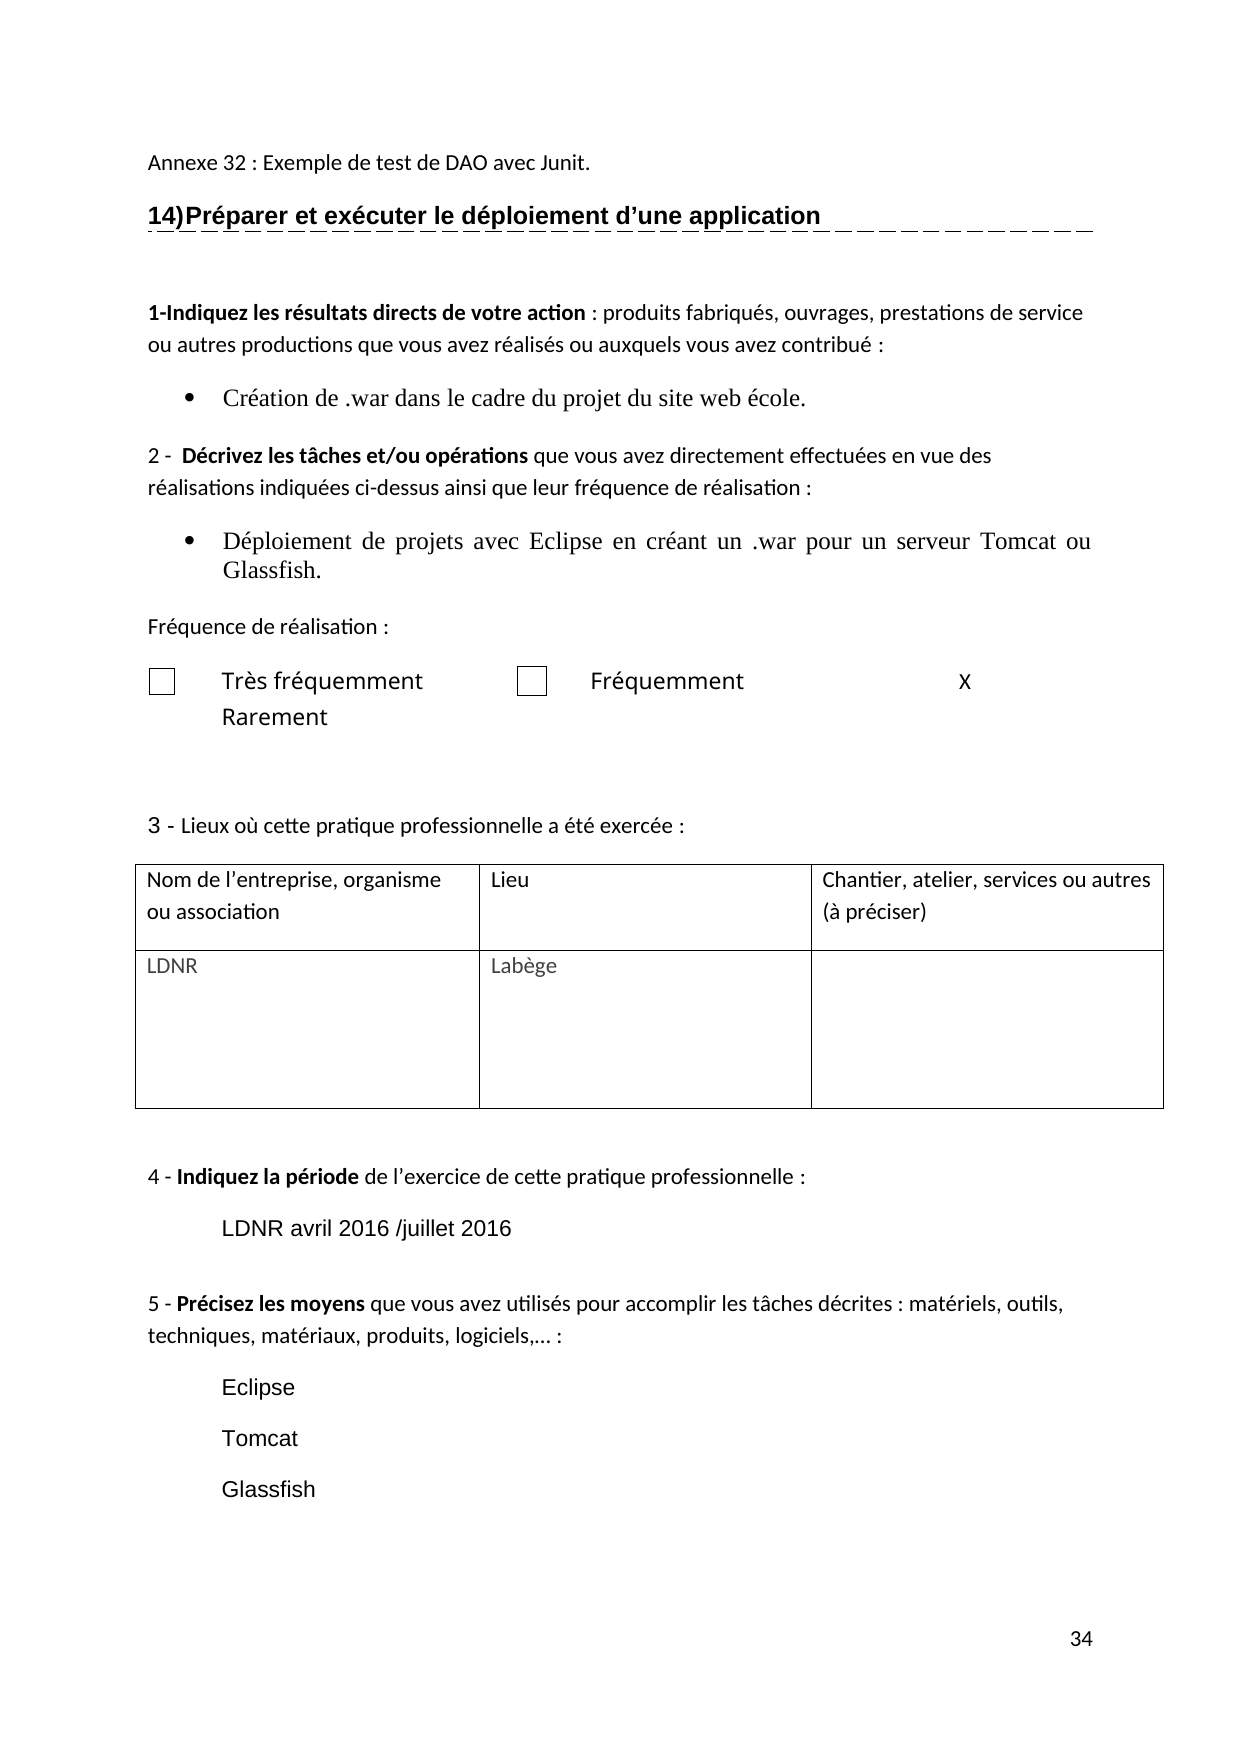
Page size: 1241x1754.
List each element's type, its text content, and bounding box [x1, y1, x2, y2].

list Déploiement de projets avec Eclipse en créant un .war pour un serveur Tomcat ou Glassfish. [185, 526, 1093, 583]
table_header Chantier, atelier, services ou autres (à préciser) [812, 865, 1163, 950]
text Eclipse [148, 1374, 1093, 1400]
text 5 - Précisez les moyens que vous avez utilisés pour accomplir les tâches décrites : matériels, outils, techniques, matériaux, produits, logiciels,… : [148, 1289, 1093, 1349]
text 3 - Lieux où cette pratique professionnelle a été exercée : [148, 811, 1093, 839]
table_header Nom de l’entreprise, organisme ou association [136, 865, 479, 950]
text 2 - Décrivez les tâches et/ou opérations que vous avez directement effectuées en vue des réalisations indiquées ci-dessus ainsi que leur fréquence de réalisation : [148, 441, 1093, 501]
text Fréquence de réalisation : [148, 612, 1093, 640]
table_cell Labège [480, 951, 811, 1108]
text Annexe 32 : Exemple de test de DAO avec Junit. [148, 148, 1093, 176]
text Préparer et exécuter le déploiement d’une application [148, 201, 1093, 232]
table_cell LDNR [136, 951, 479, 1108]
text Très fréquemment Fréquemment X Rarement [148, 665, 1093, 732]
table_header Lieu [480, 865, 811, 950]
text Tomcat [148, 1425, 1093, 1451]
text 4 - Indiquez la période de l’exercice de cette pratique professionnelle : [148, 1162, 1093, 1190]
text Glassfish [148, 1476, 1093, 1502]
text LDNR avril 2016 /juillet 2016 [148, 1215, 1093, 1242]
list Création de .war dans le cadre du projet du site web école. [185, 383, 1093, 412]
table_cell [812, 951, 1163, 1108]
text 1-Indiquez les résultats directs de votre action : produits fabriqués, ouvrages, prestations de service ou autres productions que vous avez réalisés ou auxquels vous avez contribué : [148, 298, 1093, 358]
